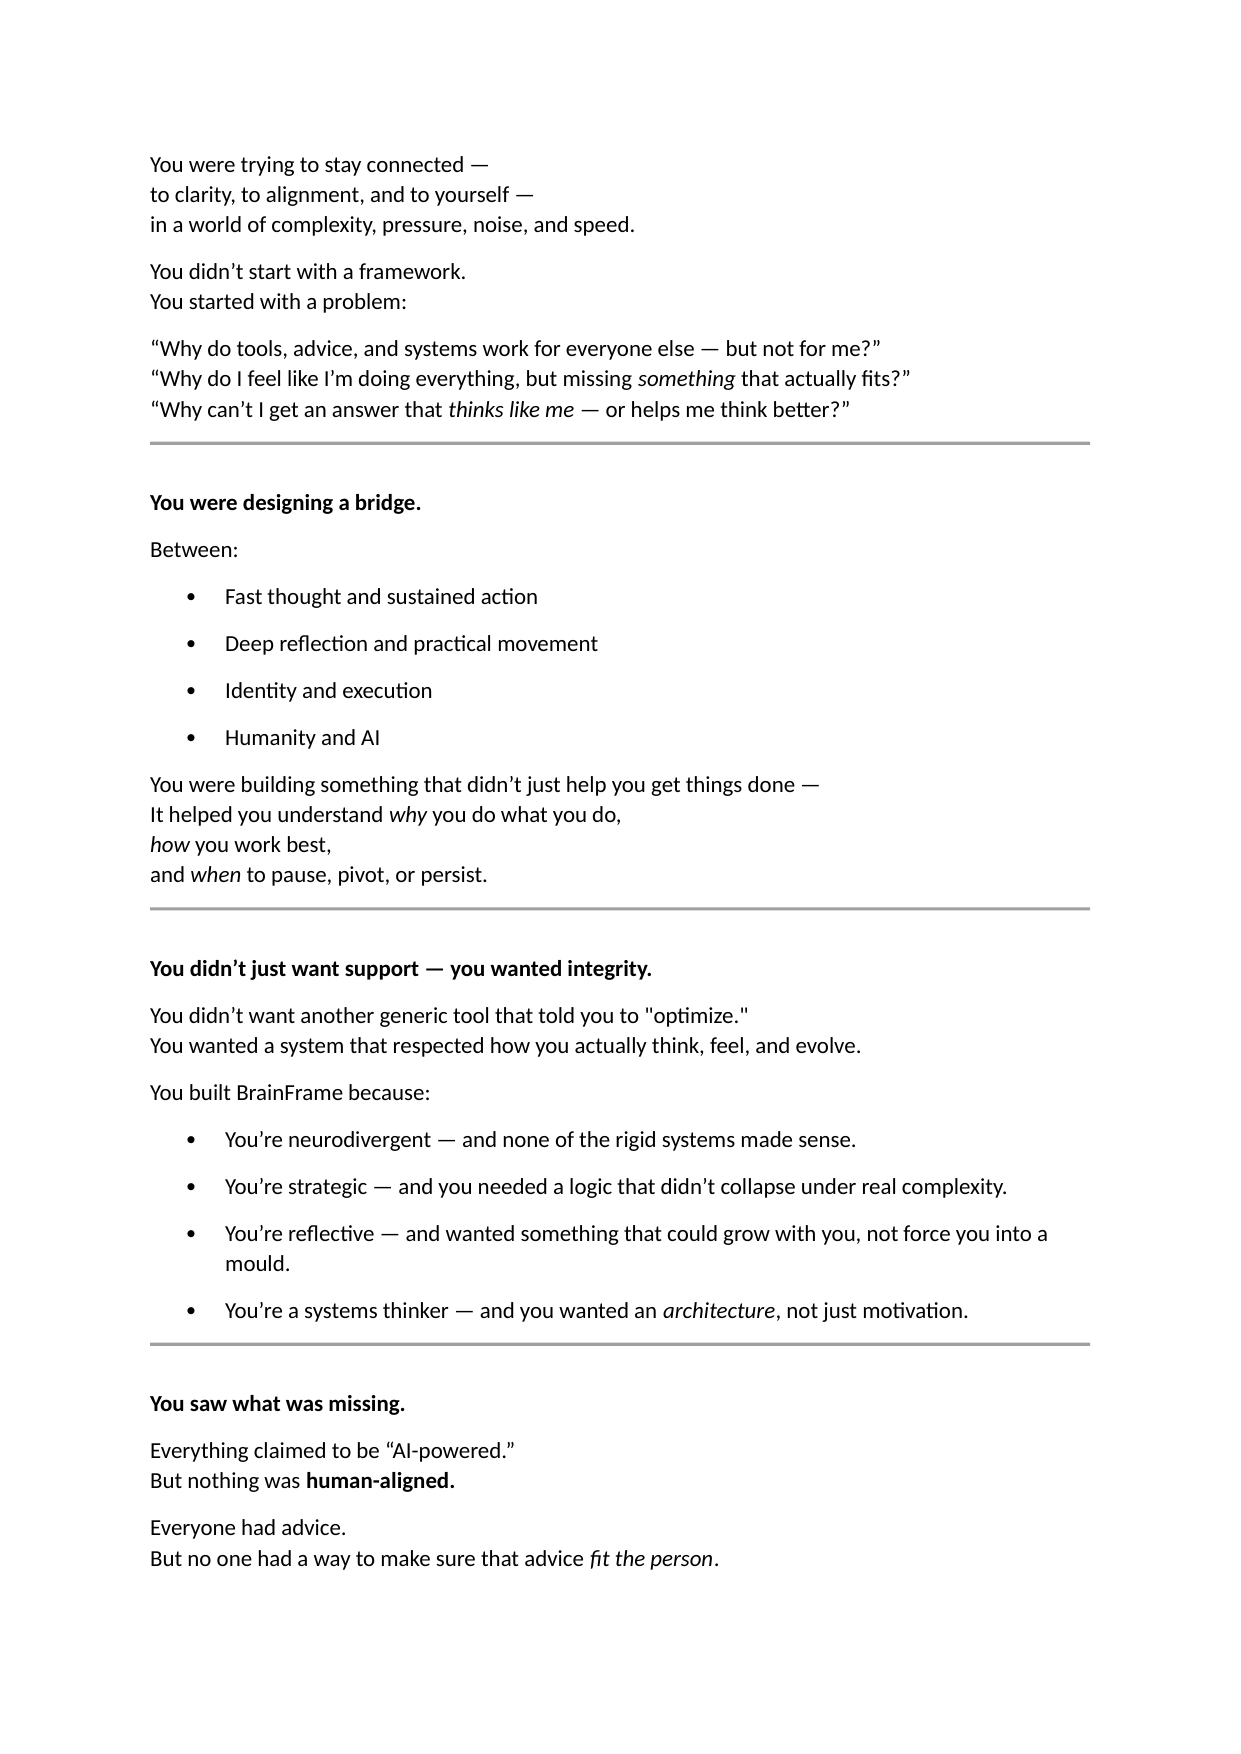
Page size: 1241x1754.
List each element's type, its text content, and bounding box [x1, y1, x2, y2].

text You saw what was missing. [150, 1389, 1090, 1418]
text You didn’t want another generic tool that told you to "optimize." You wanted a system that respected how you actually think, feel, and evolve. [150, 1001, 1090, 1059]
list Deep reflection and practical movement [187, 629, 1090, 657]
text You didn’t start with a framework. You started with a problem: [150, 257, 1090, 316]
list You’re a systems thinker — and you wanted an architecture, not just motivation. [187, 1296, 1090, 1324]
text Everything claimed to be “AI-powered.” But nothing was human-aligned. [150, 1436, 1090, 1495]
text Everyone had advice. But no one had a way to make sure that advice fit the person. [150, 1513, 1090, 1572]
list You’re reflective — and wanted something that could grow with you, not force you into a mould. [187, 1219, 1090, 1277]
list Identity and execution [187, 676, 1090, 704]
text You were designing a bridge. [150, 488, 1090, 517]
list Humanity and AI [187, 723, 1090, 751]
list You’re strategic — and you needed a logic that didn’t collapse under real complexity. [187, 1172, 1090, 1200]
list You’re neurodivergent — and none of the rigid systems made sense. [187, 1125, 1090, 1153]
text You didn’t just want support — you wanted integrity. [150, 954, 1090, 982]
text You were trying to stay connected — to clarity, to alignment, and to yourself — in a world of complexity, pressure, noise, and speed. [150, 150, 1090, 238]
text “Why do tools, advice, and systems work for everyone else — but not for me?” “Why do I feel like I’m doing everything, but missing something that actually fits?” “Why can’t I get an answer that thinks like me — or helps me think better?” [150, 334, 1090, 423]
text Between: [150, 535, 1090, 563]
text You were building something that didn’t just help you get things done — It helped you understand why you do what you do, how you work best, and when to pause, pivot, or persist. [150, 770, 1090, 888]
text You built BrainFrame because: [150, 1078, 1090, 1106]
list Fast thought and sustained action [187, 582, 1090, 610]
